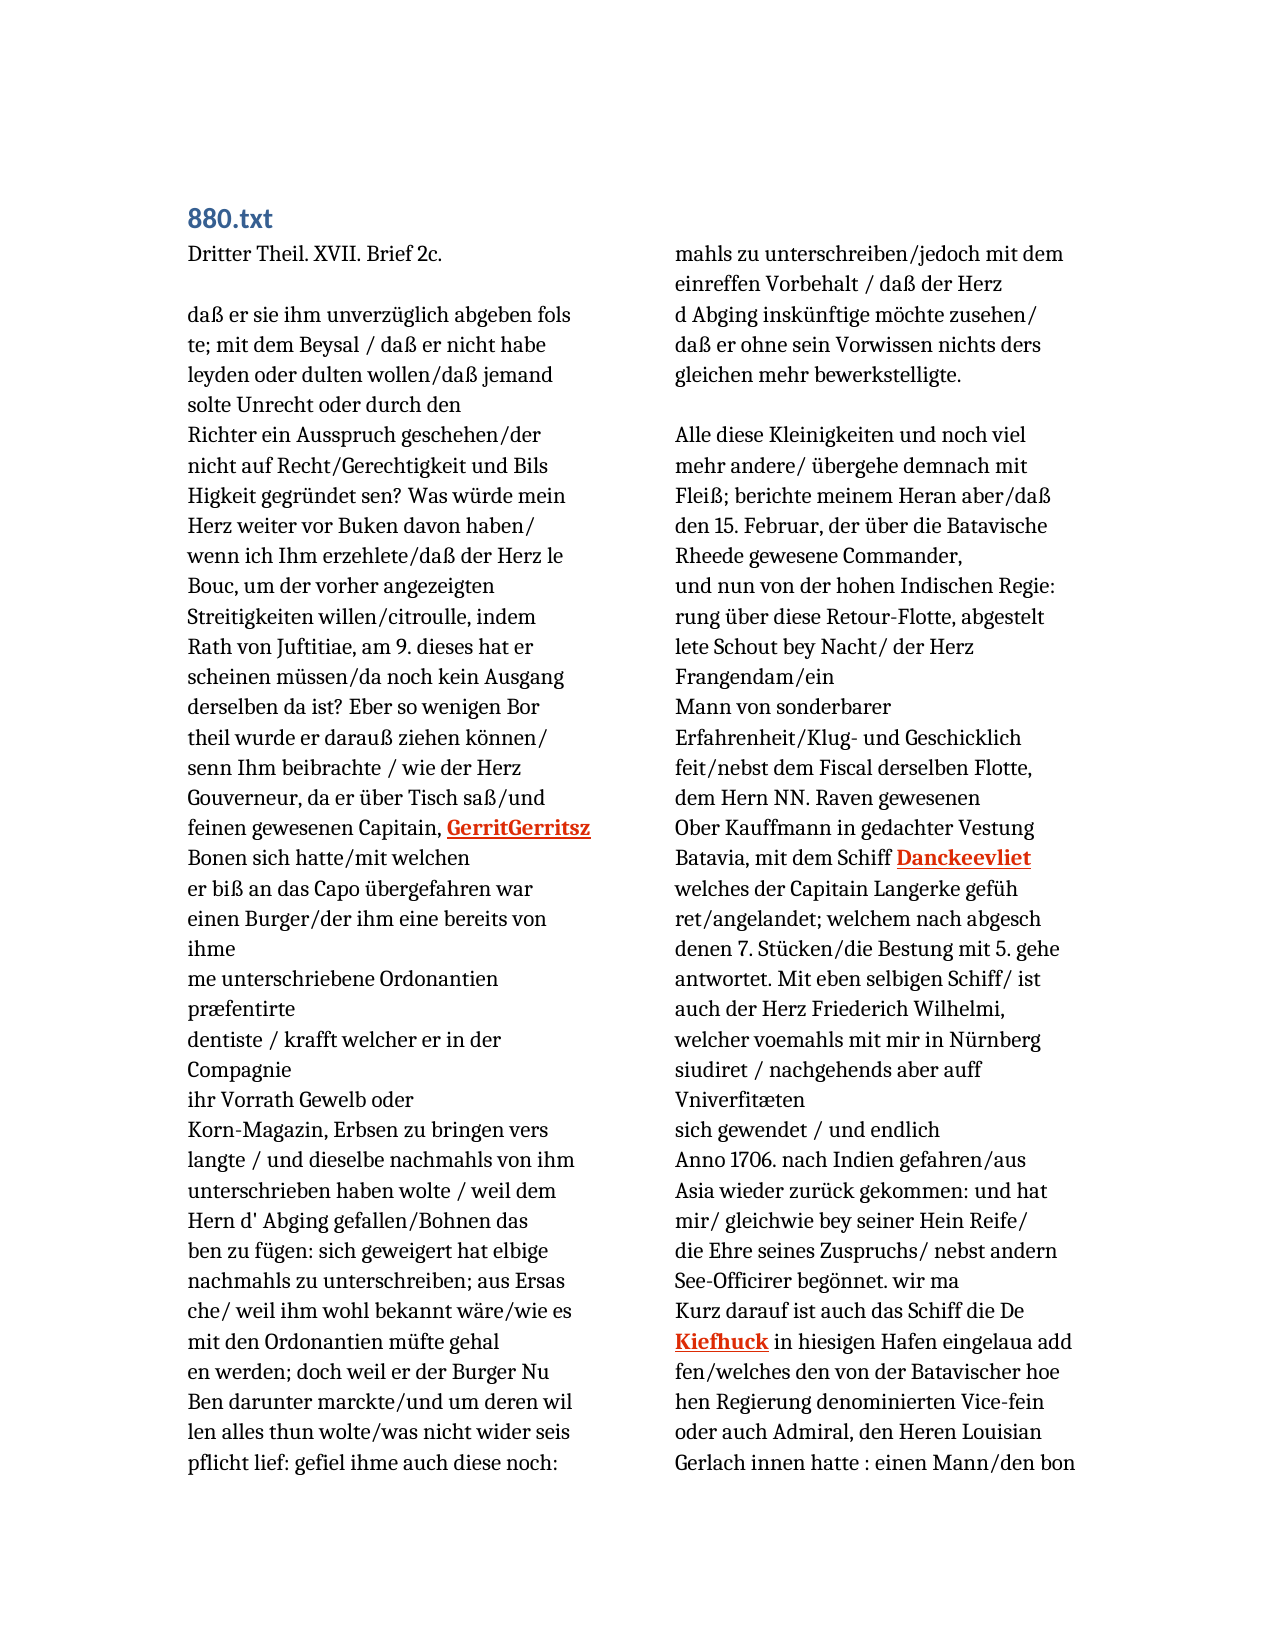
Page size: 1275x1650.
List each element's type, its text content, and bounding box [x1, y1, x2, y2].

subtitle 880.txt [187, 200, 600, 236]
